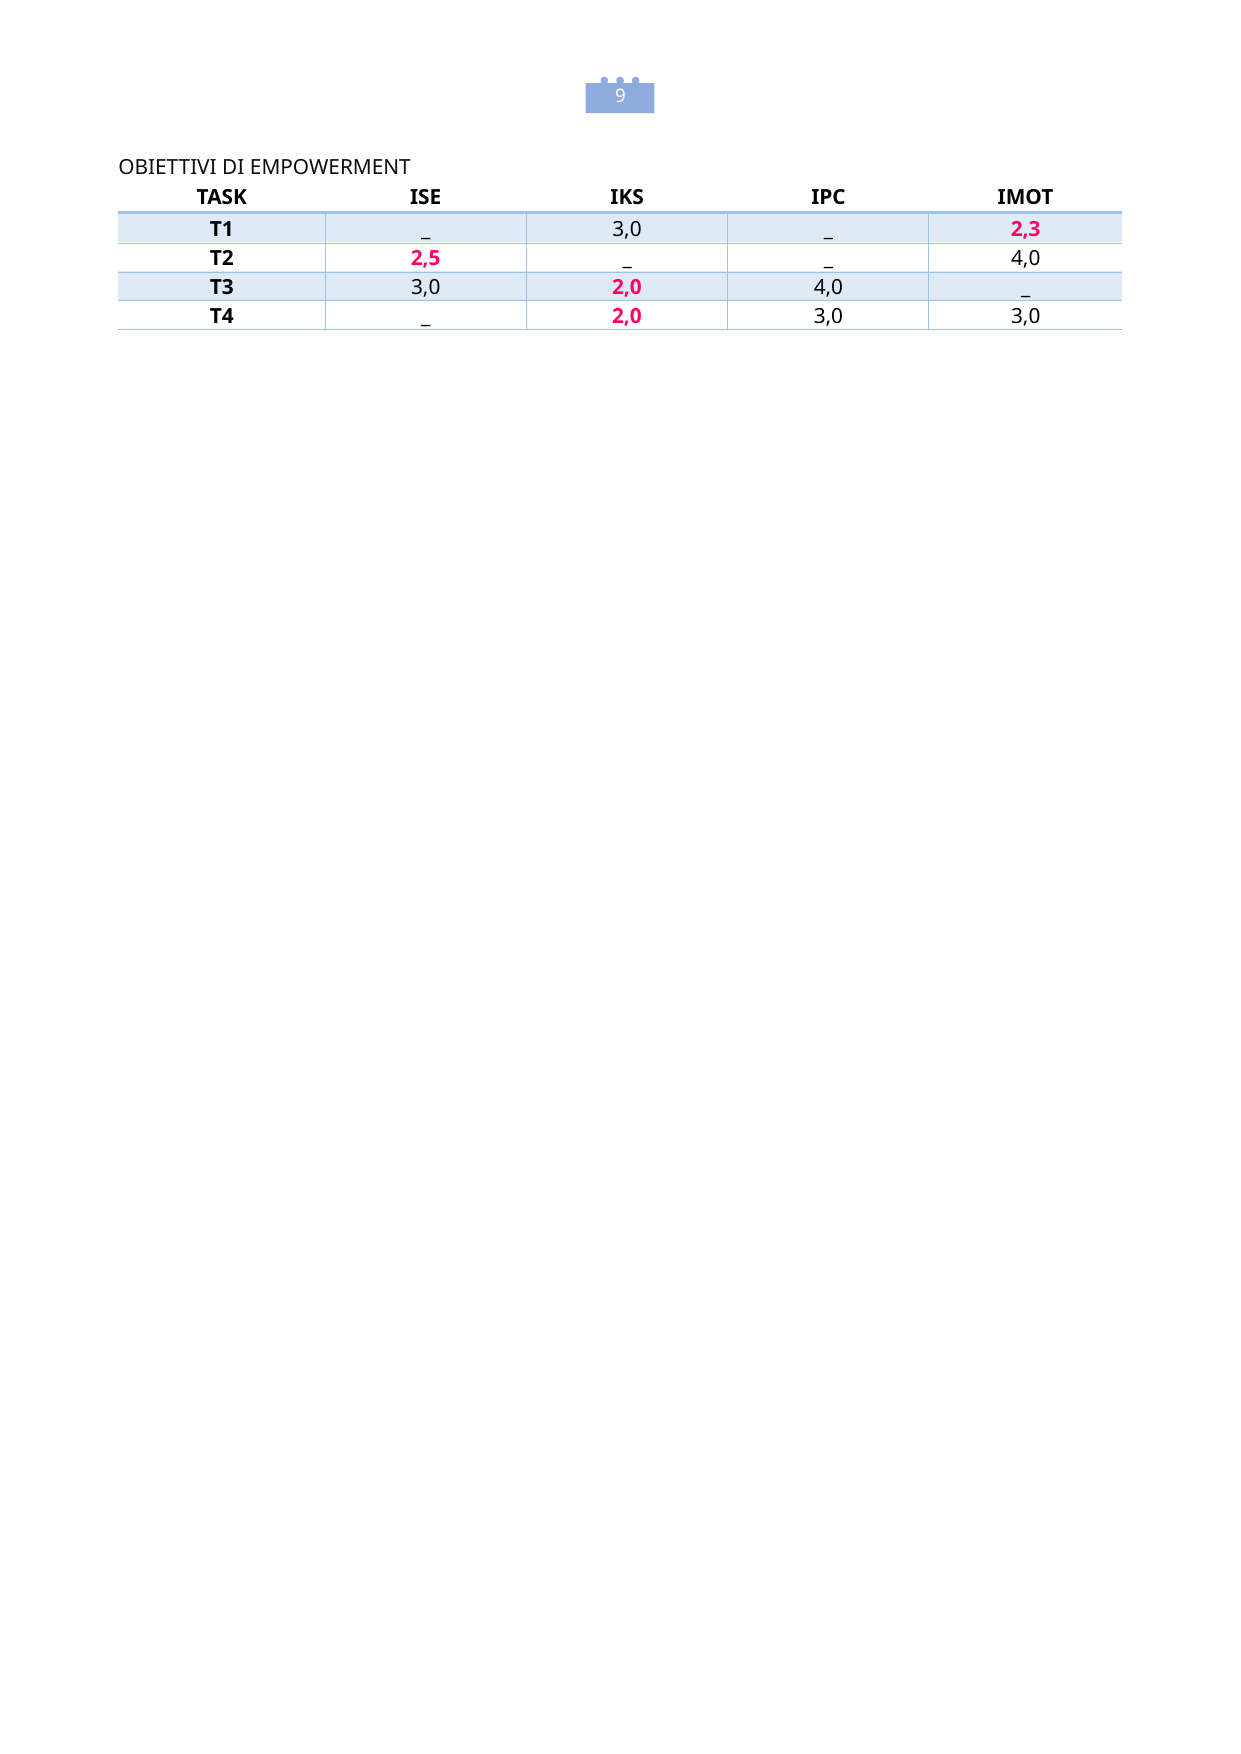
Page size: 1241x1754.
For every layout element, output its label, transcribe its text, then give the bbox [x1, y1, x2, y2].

table_cell 2,0 [527, 301, 727, 329]
table_cell 2,0 [527, 273, 727, 300]
table_cell T4 [118, 301, 325, 329]
table_cell 3,0 [728, 301, 928, 329]
table_cell T1 [118, 214, 325, 242]
table_header TASK [118, 183, 325, 211]
table_cell 2,5 [326, 244, 526, 271]
table_cell _ [326, 214, 526, 242]
table_cell 4,0 [728, 273, 928, 300]
table_header IMOT [929, 183, 1122, 211]
table_cell 4,0 [929, 244, 1122, 271]
subtitle OBIETTIVI DI EMPOWERMENT [118, 152, 1122, 180]
table_cell _ [929, 273, 1122, 300]
table_cell _ [326, 301, 526, 329]
table_header IPC [728, 183, 929, 211]
table_cell T3 [118, 273, 325, 300]
table_header IKS [526, 183, 728, 211]
table_cell _ [728, 244, 928, 271]
table_cell 2,3 [929, 214, 1122, 242]
table_cell _ [527, 244, 727, 271]
table_cell _ [728, 214, 928, 242]
table_cell 3,0 [929, 301, 1122, 329]
table_cell T2 [118, 244, 325, 271]
table_cell 3,0 [326, 273, 526, 300]
table_header ISE [325, 183, 526, 211]
table_cell 3,0 [527, 214, 727, 242]
